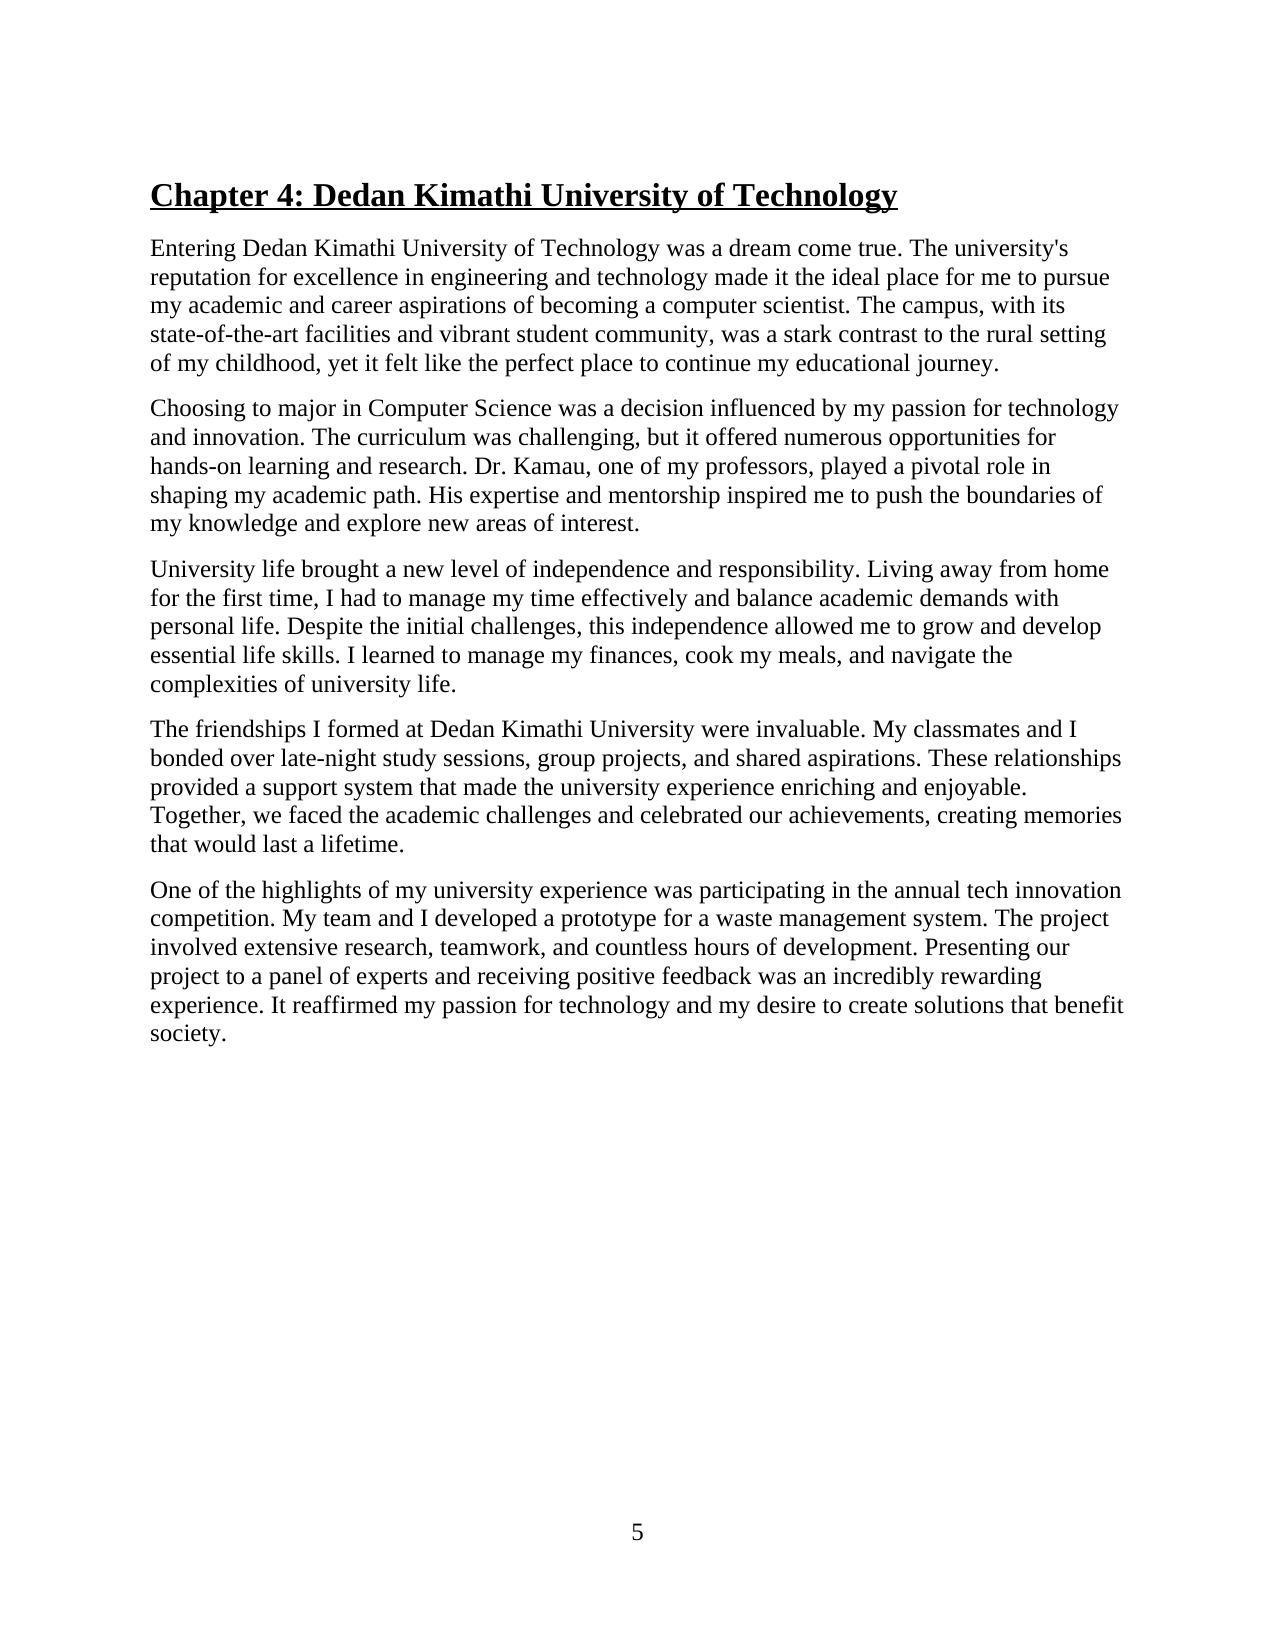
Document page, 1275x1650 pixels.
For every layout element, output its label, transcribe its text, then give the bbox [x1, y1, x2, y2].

text Choosing to major in Computer Science was a decision influenced by my passion for technology and innovation. The curriculum was challenging, but it offered numerous opportunities for hands-on learning and research. Dr. Kamau, one of my professors, played a pivotal role in shaping my academic path. His expertise and mentorship inspired me to push the boundaries of my knowledge and explore new areas of interest. [150, 393, 1125, 537]
subtitle Chapter 4: Dedan Kimathi University of Technology [150, 175, 1125, 213]
text Entering Dedan Kimathi University of Technology was a dream come true. The university's reputation for excellence in engineering and technology made it the ideal place for me to pursue my academic and career aspirations of becoming a computer scientist. The campus, with its state-of-the-art facilities and vibrant student community, was a stark contrast to the rural setting of my childhood, yet it felt like the perfect place to continue my educational journey. [150, 233, 1125, 377]
text The friendships I formed at Dedan Kimathi University were invaluable. My classmates and I bonded over late-night study sessions, group projects, and shared aspirations. These relationships provided a support system that made the university experience enriching and enjoyable. Together, we faced the academic challenges and celebrated our achievements, creating memories that would last a lifetime. [150, 714, 1125, 858]
text One of the highlights of my university experience was participating in the annual tech innovation competition. My team and I developed a prototype for a waste management system. The project involved extensive research, teamwork, and countless hours of development. Presenting our project to a panel of experts and receiving positive feedback was an incredibly rewarding experience. It reaffirmed my passion for technology and my desire to create solutions that benefit society. [150, 875, 1125, 1047]
text University life brought a new level of independence and responsibility. Living away from home for the first time, I had to manage my time effectively and balance academic demands with personal life. Despite the initial challenges, this independence allowed me to grow and develop essential life skills. I learned to manage my finances, cook my meals, and navigate the complexities of university life. [150, 554, 1125, 698]
